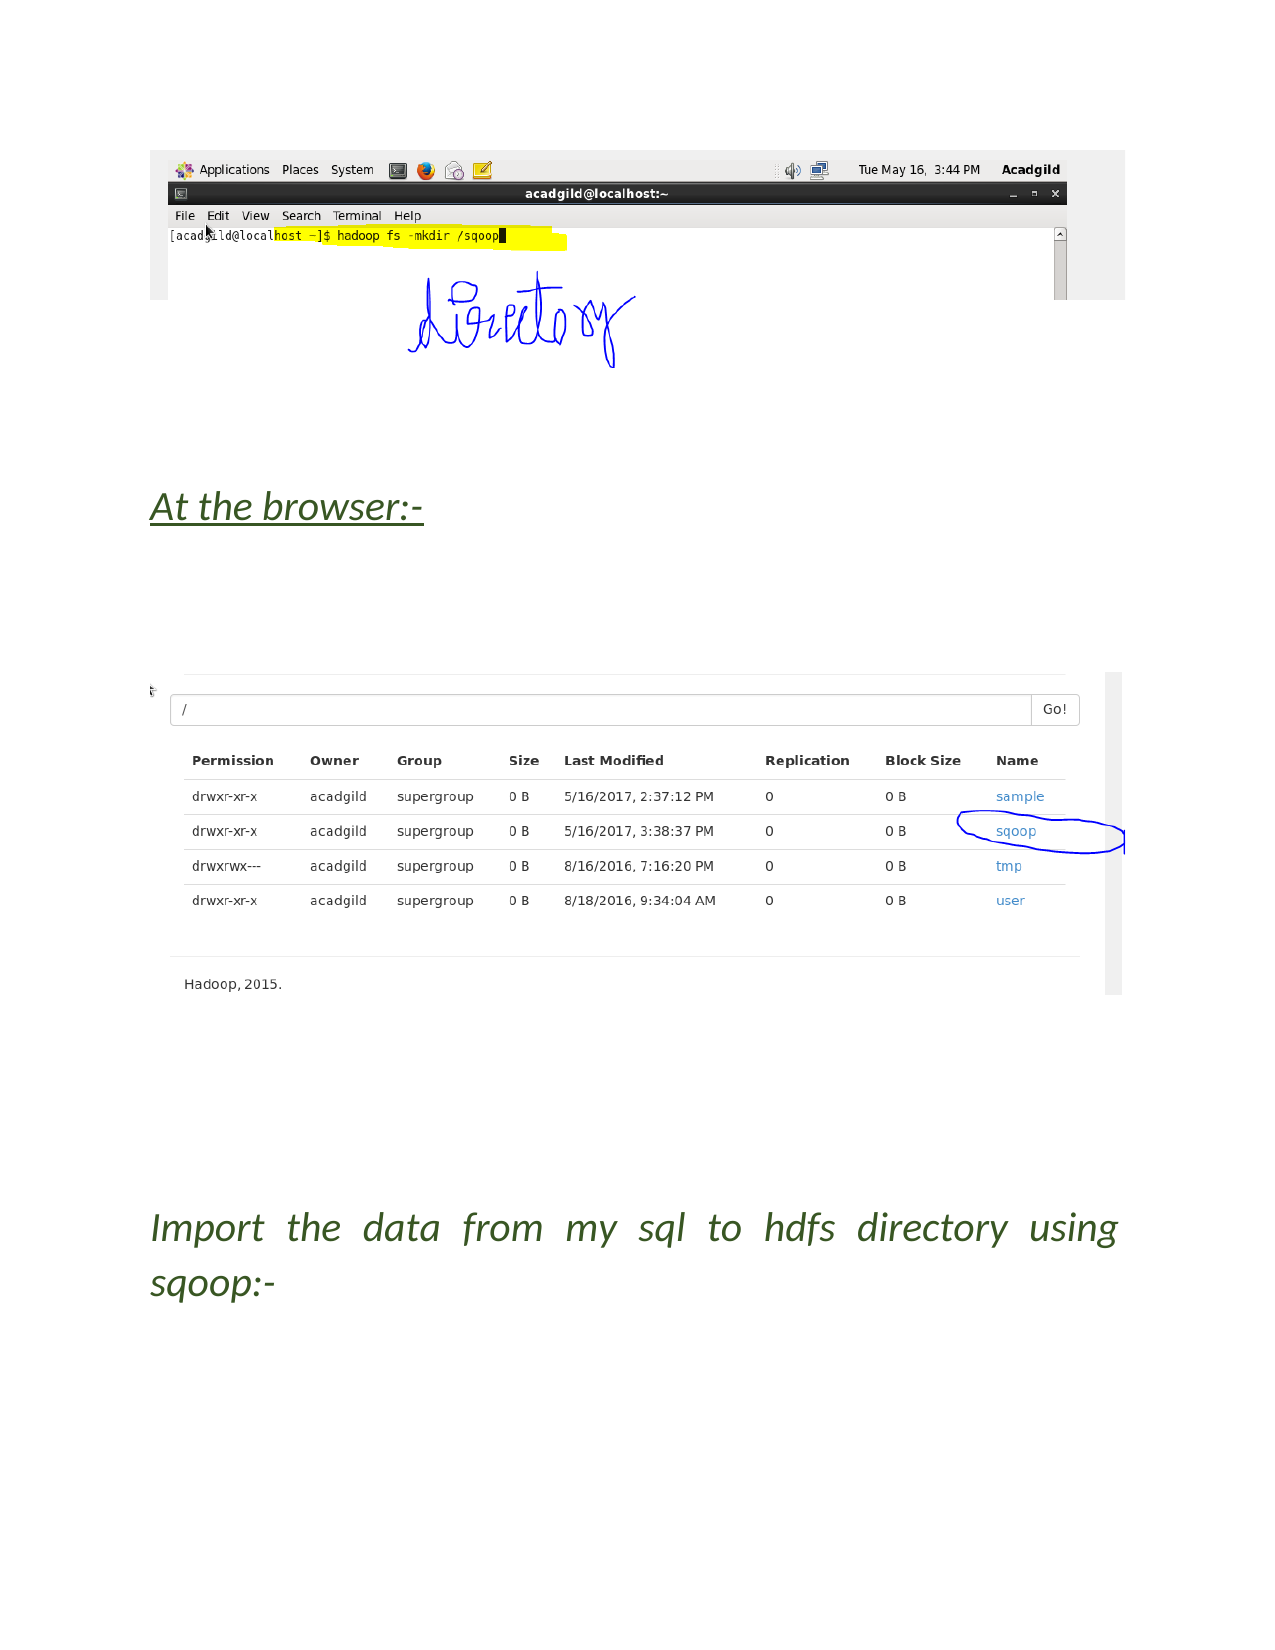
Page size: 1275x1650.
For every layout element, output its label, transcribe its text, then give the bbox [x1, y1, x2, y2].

picture [150, 672, 1125, 995]
text At the browser:- [150, 480, 1125, 531]
text Import the data from my sql to hdfs directory using sqoop:- [150, 1201, 1125, 1307]
picture [150, 150, 1125, 368]
